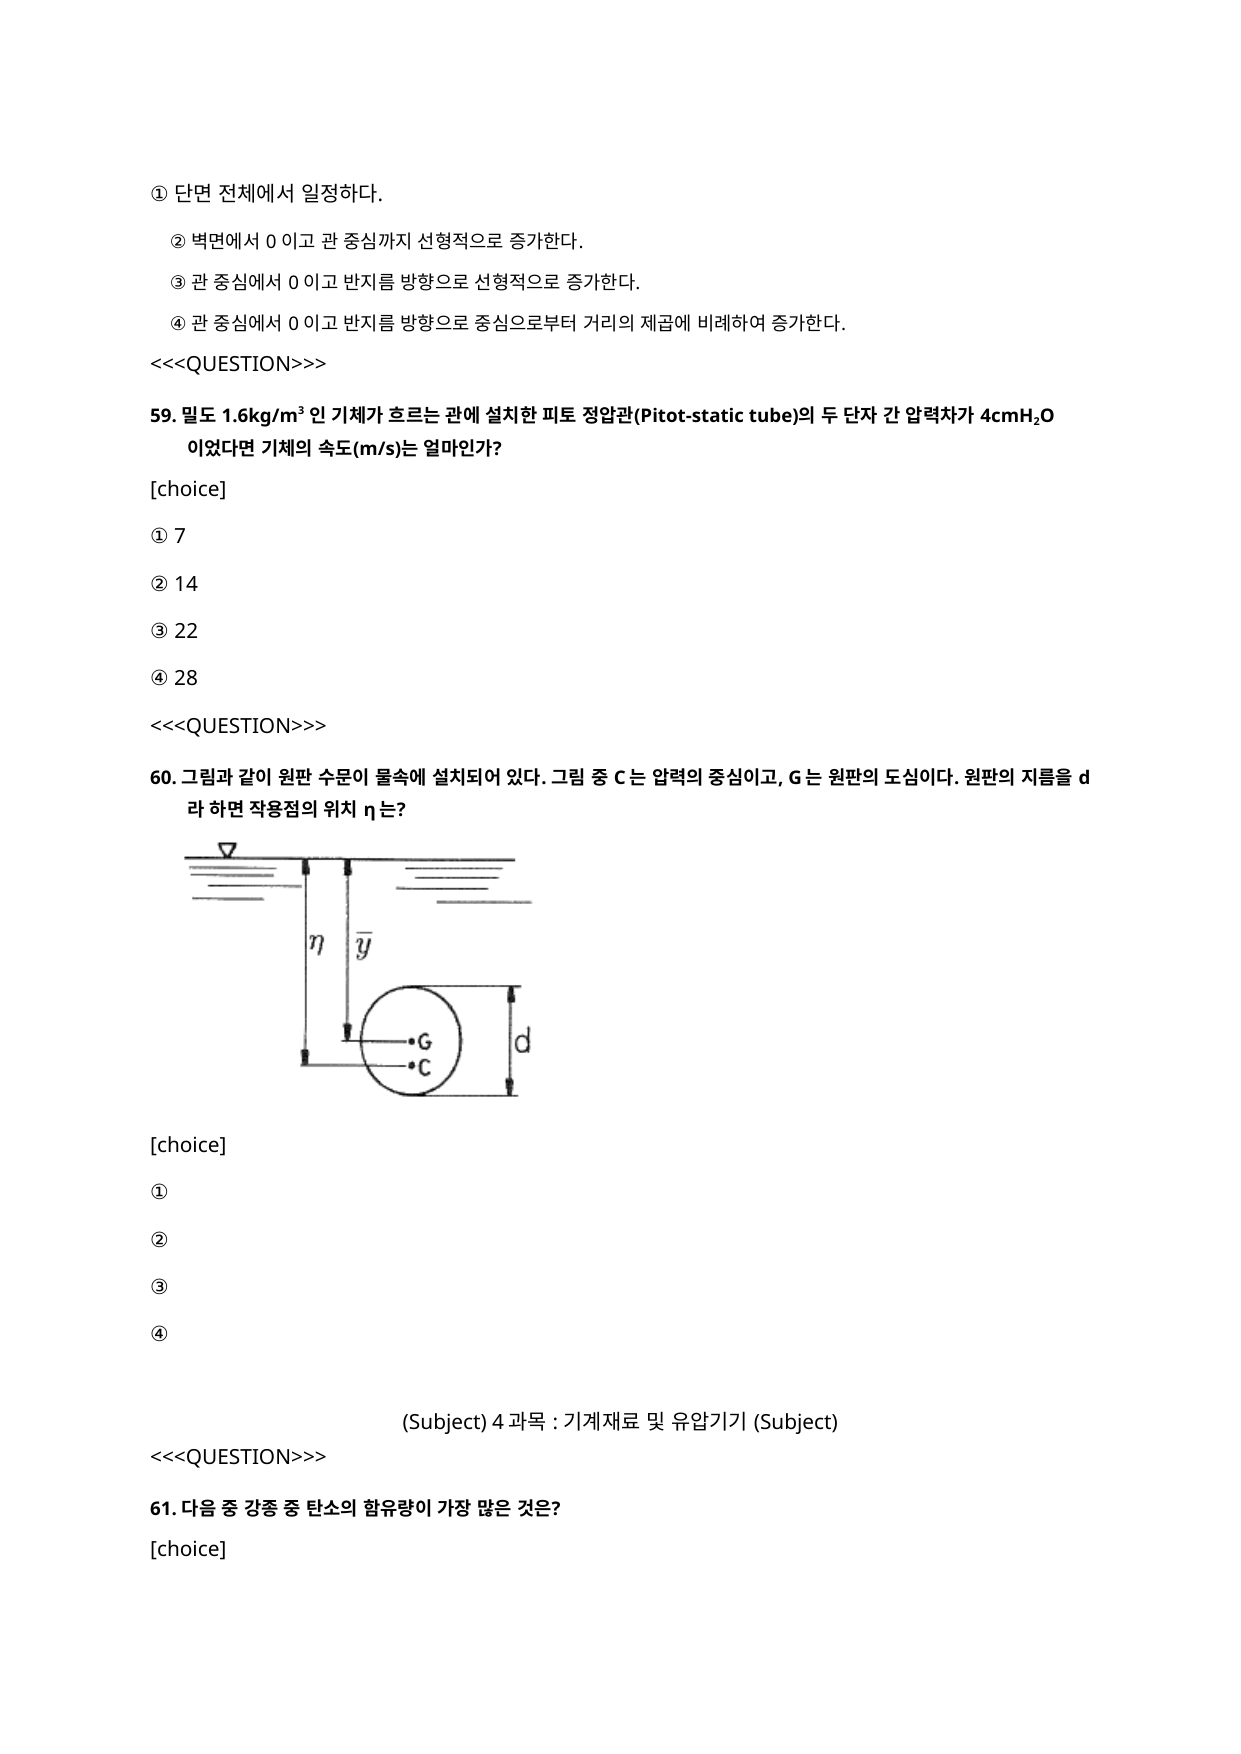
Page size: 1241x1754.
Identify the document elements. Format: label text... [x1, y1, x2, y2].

text [choice] [150, 1534, 1090, 1563]
text 60. 그림과 같이 원판 수문이 물속에 설치되어 있다. 그림 중 C는 압력의 중심이고, G는 원판의 도심이다. 원판의 지름을 d라 하면 작용점의 위치 η는? [150, 762, 1090, 822]
text ③ 22 [150, 616, 1090, 645]
text ③ [150, 1272, 1090, 1301]
text ① 단면 전체에서 일정하다. [150, 177, 1090, 207]
text <<<QUESTION>>> [150, 1442, 1090, 1470]
text 61. 다음 중 강종 중 탄소의 함유량이 가장 많은 것은? [150, 1493, 1090, 1521]
text <<<QUESTION>>> [150, 349, 1090, 378]
text ② 14 [150, 569, 1090, 597]
text ④ 28 [150, 663, 1090, 692]
text ① [150, 1177, 1090, 1206]
text ④ 관 중심에서 0 이고 반지름 방향으로 중심으로부터 거리의 제곱에 비례하여 증가한다. [150, 308, 1090, 336]
text ④ [150, 1319, 1090, 1348]
picture [169, 835, 542, 1111]
text <<<QUESTION>>> [150, 711, 1090, 739]
text ② [150, 1225, 1090, 1253]
text ① 7 [150, 522, 1090, 550]
text (Subject) 4과목 : 기계재료 및 유압기기 (Subject) [150, 1406, 1090, 1436]
text [choice] [150, 1130, 1090, 1159]
text 59. 밀도 1.6kg/m3 인 기체가 흐르는 관에 설치한 피토 정압관(Pitot-static tube)의 두 단자 간 압력차가 4cmH2O 이었다면 기체의 속도(m/s)는 얼마인가? [150, 401, 1090, 461]
text ② 벽면에서 0 이고 관 중심까지 선형적으로 증가한다. [150, 227, 1090, 254]
text ③ 관 중심에서 0 이고 반지름 방향으로 선형적으로 증가한다. [150, 267, 1090, 295]
text [choice] [150, 474, 1090, 503]
